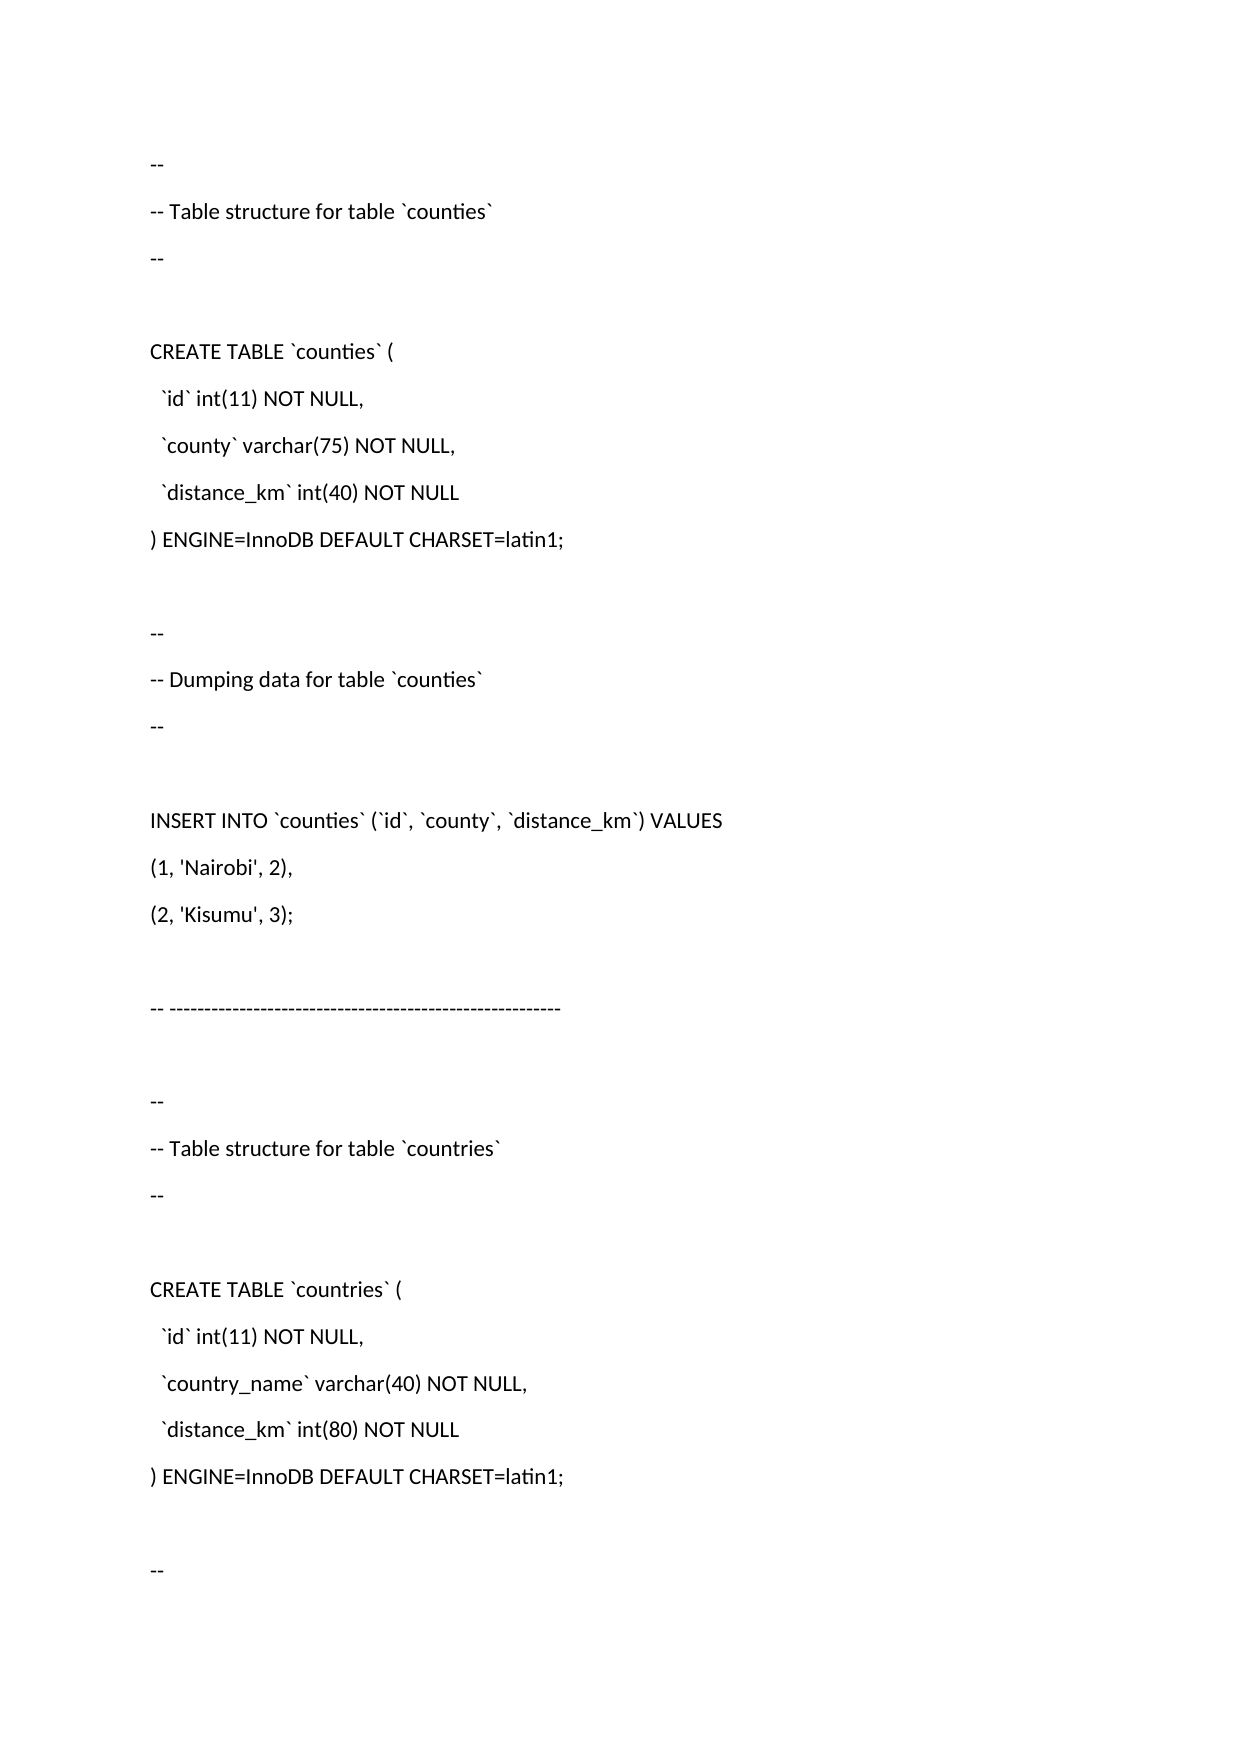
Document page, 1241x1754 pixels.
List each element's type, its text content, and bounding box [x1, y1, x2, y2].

text CREATE TABLE `counties` ( [150, 337, 1090, 366]
text -- Table structure for table `countries` [150, 1134, 1090, 1162]
text -- [150, 1087, 1090, 1116]
text CREATE TABLE `countries` ( [150, 1275, 1090, 1303]
text -- -------------------------------------------------------- [150, 994, 1090, 1022]
text `id` int(11) NOT NULL, [150, 1322, 1090, 1350]
text `distance_km` int(80) NOT NULL [150, 1416, 1090, 1444]
text ) ENGINE=InnoDB DEFAULT CHARSET=latin1; [150, 1462, 1090, 1491]
text -- [150, 1181, 1090, 1209]
text `country_name` varchar(40) NOT NULL, [150, 1369, 1090, 1397]
text `distance_km` int(40) NOT NULL [150, 478, 1090, 506]
text -- Dumping data for table `counties` [150, 666, 1090, 694]
text -- [150, 712, 1090, 741]
text -- [150, 244, 1090, 272]
text -- [150, 1556, 1090, 1584]
text ) ENGINE=InnoDB DEFAULT CHARSET=latin1; [150, 525, 1090, 553]
text -- [150, 150, 1090, 178]
text -- [150, 619, 1090, 647]
text (2, 'Kisumu', 3); [150, 900, 1090, 928]
text INSERT INTO `counties` (`id`, `county`, `distance_km`) VALUES [150, 806, 1090, 834]
text `county` varchar(75) NOT NULL, [150, 431, 1090, 459]
text `id` int(11) NOT NULL, [150, 384, 1090, 412]
text (1, 'Nairobi', 2), [150, 853, 1090, 881]
text -- Table structure for table `counties` [150, 197, 1090, 225]
